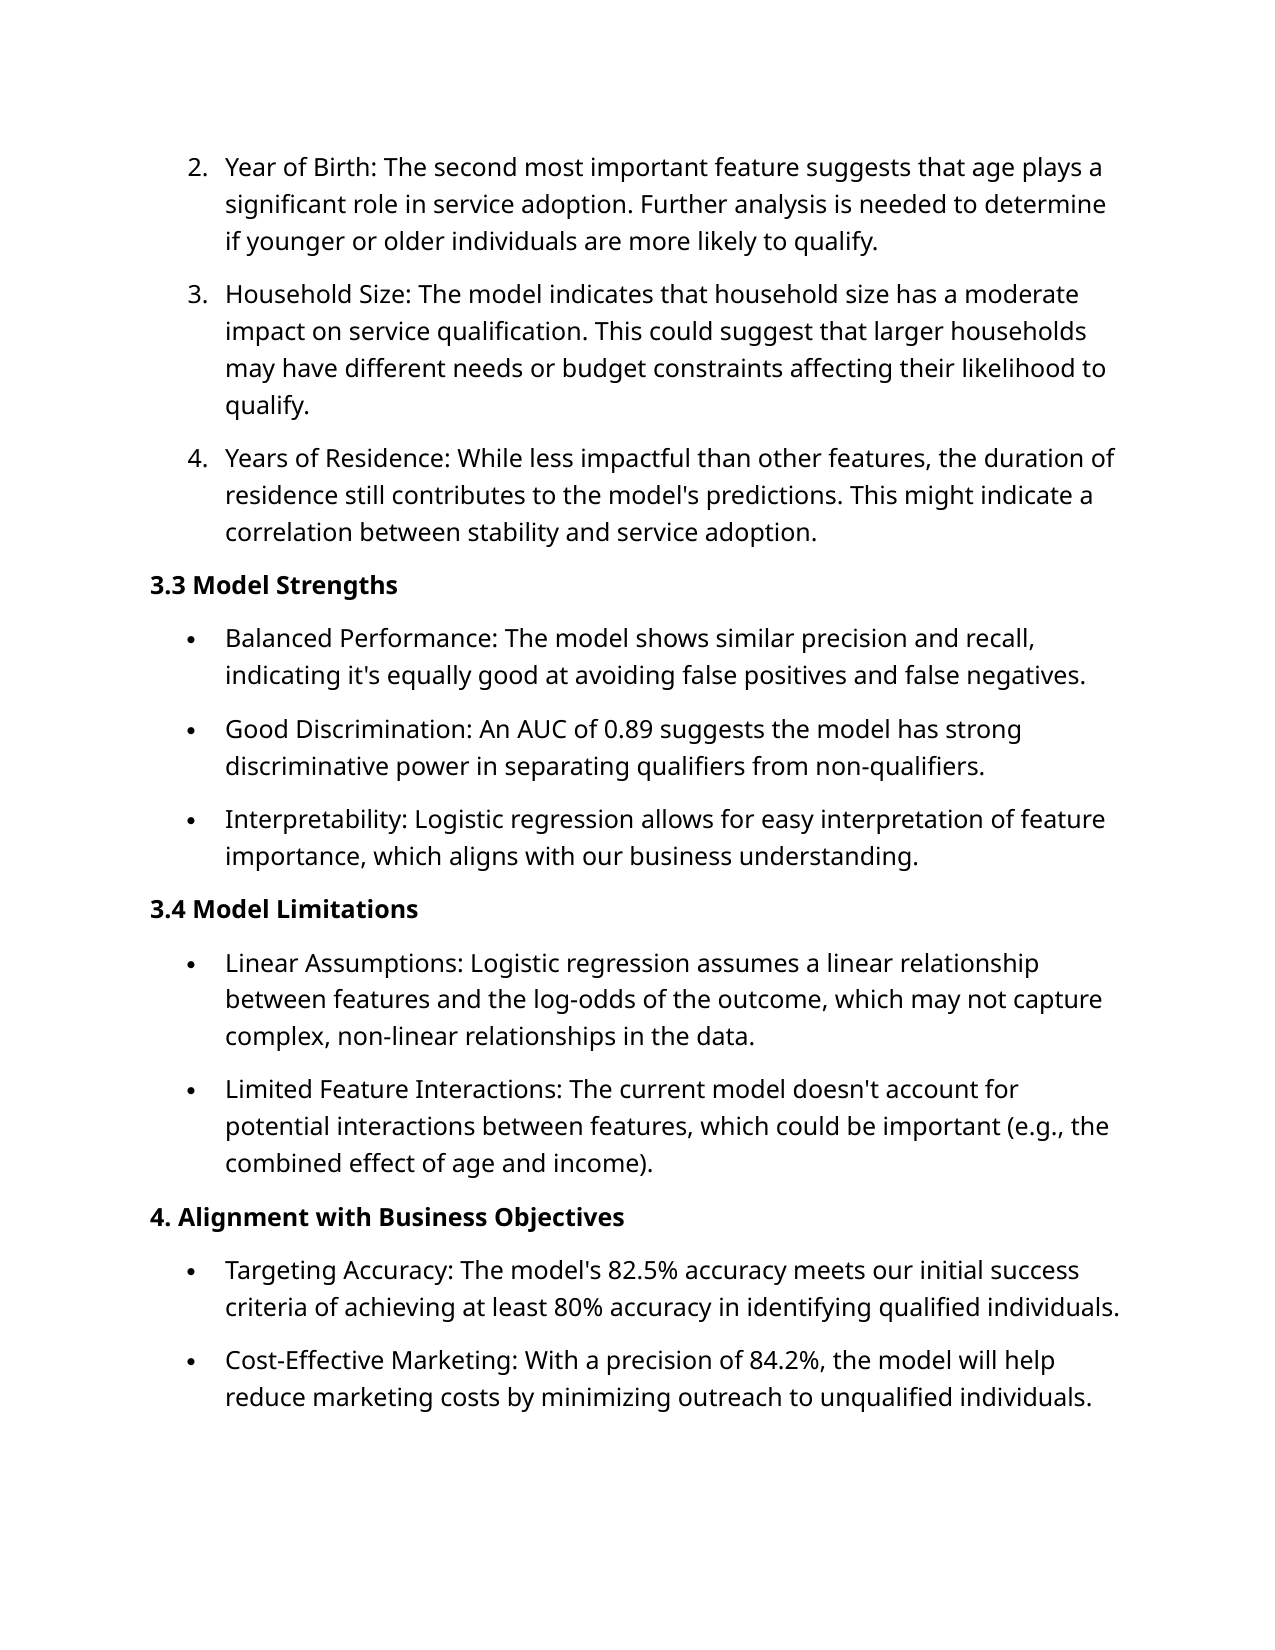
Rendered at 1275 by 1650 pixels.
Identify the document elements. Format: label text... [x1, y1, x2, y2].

list Years of Residence: While less impactful than other features, the duration of residence still contributes to the model's predictions. This might indicate a correlation between stability and service adoption. [187, 441, 1125, 548]
text 4. Alignment with Business Objectives [150, 1199, 1125, 1233]
list Year of Birth: The second most important feature suggests that age plays a significant role in service adoption. Further analysis is needed to determine if younger or older individuals are more likely to qualify. [187, 150, 1125, 258]
text 3.4 Model Limitations [150, 892, 1125, 926]
text 3.3 Model Strengths [150, 568, 1125, 602]
list Good Discrimination: An AUC of 0.89 suggests the model has strong discriminative power in separating qualifiers from non-qualifiers. [187, 711, 1125, 782]
list Balanced Performance: The model shows similar precision and recall, indicating it's equally good at avoiding false positives and false negatives. [187, 621, 1125, 692]
list Interpretability: Logistic regression allows for easy interpretation of feature importance, which aligns with our business understanding. [187, 802, 1125, 872]
list Targeting Accuracy: The model's 82.5% accuracy meets our initial success criteria of achieving at least 80% accuracy in identifying qualified individuals. [187, 1253, 1125, 1323]
list Limited Feature Interactions: The current model doesn't account for potential interactions between features, which could be important (e.g., the combined effect of age and income). [187, 1072, 1125, 1180]
list Cost-Effective Marketing: With a precision of 84.2%, the model will help reduce marketing costs by minimizing outreach to unqualified individuals. [187, 1343, 1125, 1414]
list Linear Assumptions: Logistic regression assumes a linear relationship between features and the log-odds of the outcome, which may not capture complex, non-linear relationships in the data. [187, 945, 1125, 1053]
list Household Size: The model indicates that household size has a moderate impact on service qualification. This could suggest that larger households may have different needs or budget constraints affecting their likelihood to qualify. [187, 277, 1125, 421]
